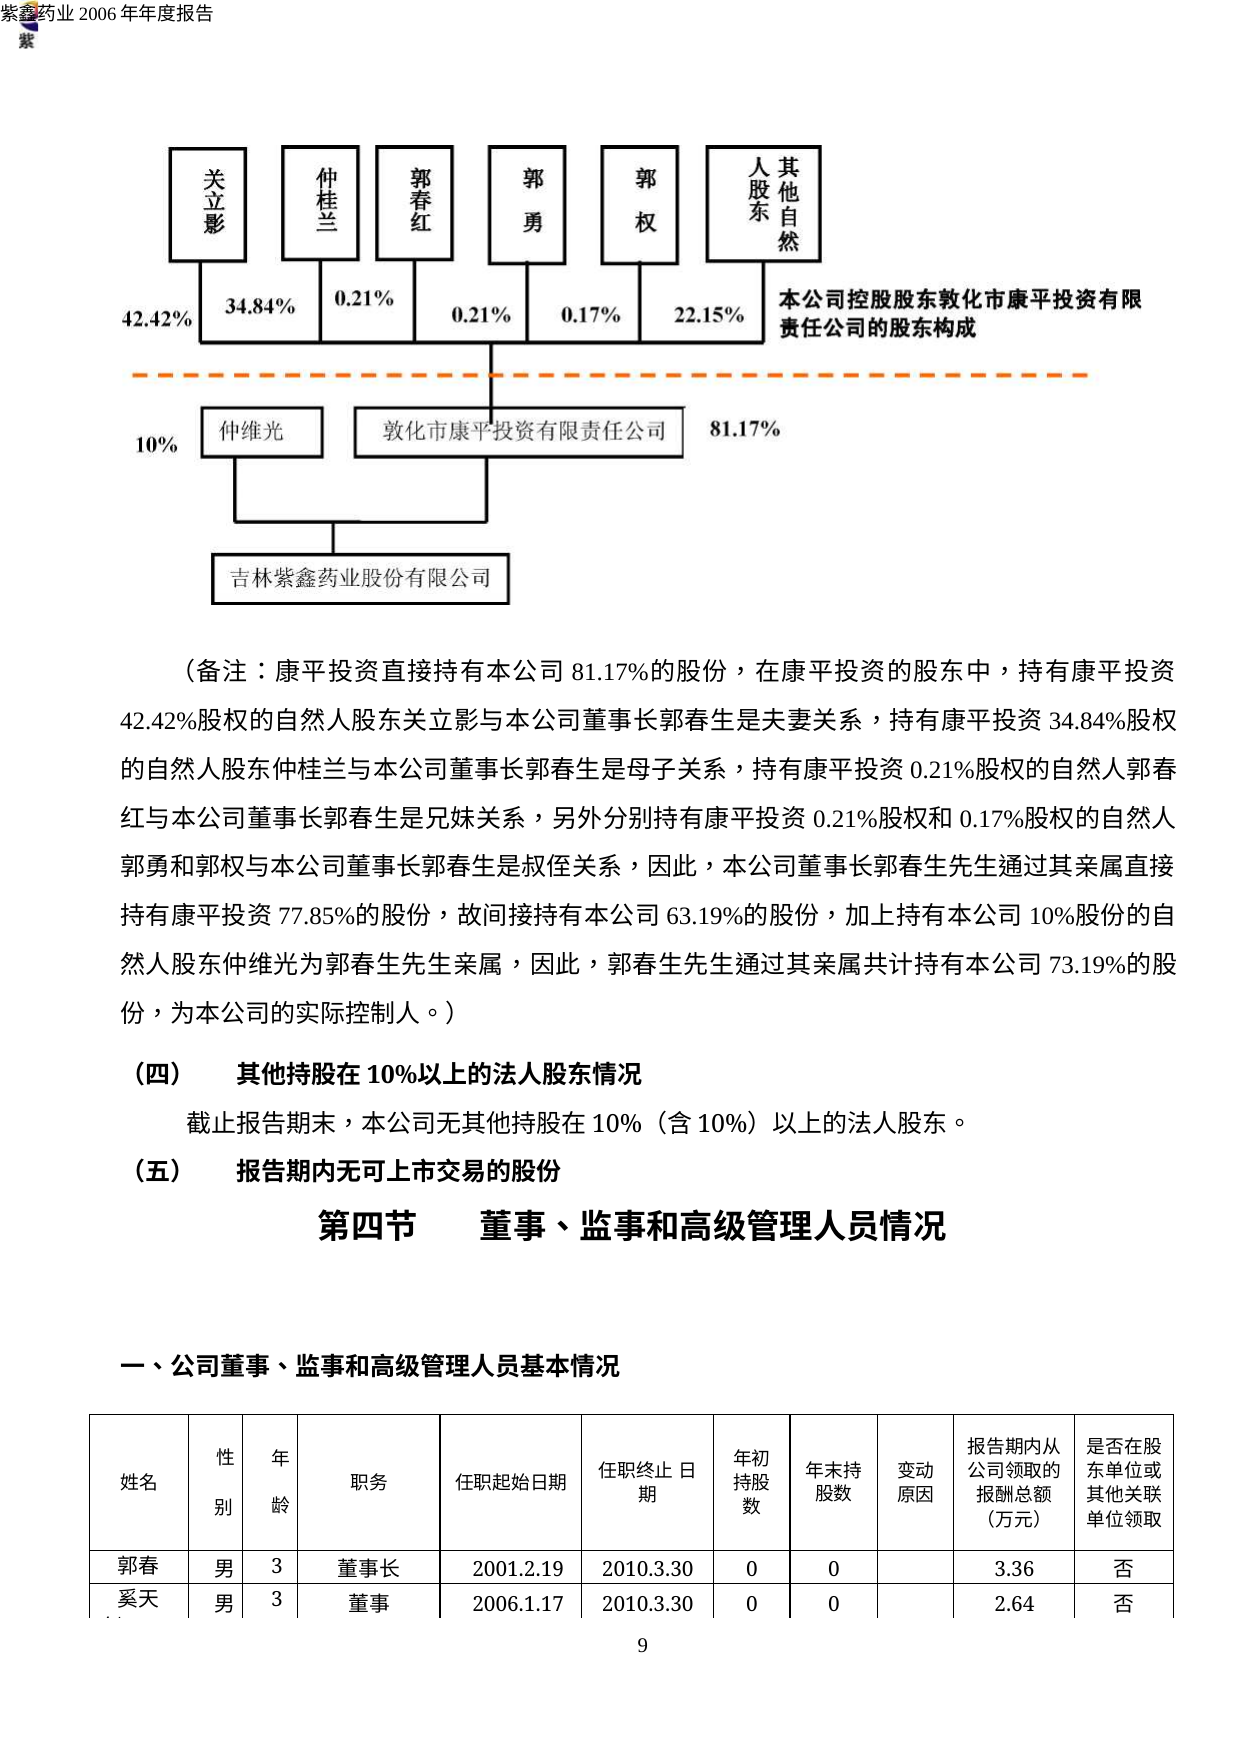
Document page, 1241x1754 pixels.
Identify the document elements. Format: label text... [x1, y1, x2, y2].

text 截止报告期末，本公司无其他持股在10%（含10%）以上的法人股东。 [87, 1093, 1177, 1142]
table_cell 3.36 [954, 1551, 1074, 1583]
table_cell 0 [714, 1584, 789, 1618]
table_header 年 龄 [243, 1415, 297, 1550]
table_header 变动 原因 [878, 1415, 953, 1550]
table_cell 男 [189, 1584, 242, 1618]
picture [122, 145, 1142, 605]
table_header 年初 持股 数 [714, 1415, 789, 1550]
table_cell 2001.2.19 [441, 1551, 581, 1583]
table_cell 董事 [298, 1584, 439, 1618]
table_header 是否在股 东单位或 其他关联 单位领取 [1075, 1415, 1173, 1550]
table_cell 36 [243, 1584, 297, 1618]
table_cell 董事长 [298, 1551, 439, 1583]
table_header 报告期内从 公司领取的 报酬总额 （万元） [954, 1415, 1074, 1550]
table_cell 奚天剑 [90, 1584, 188, 1618]
text 第四节 董事、监事和高级管理人员情况 [87, 1203, 1177, 1248]
table_cell 0 [791, 1584, 877, 1618]
table_cell 否 [1075, 1551, 1173, 1583]
table_cell 2.64 [954, 1584, 1074, 1618]
table_cell 2006.1.17 [441, 1584, 581, 1618]
table_cell 0 [714, 1551, 789, 1583]
table_header 任职终止 日期 [582, 1415, 713, 1550]
table_header 姓名 [90, 1415, 188, 1550]
picture [18, 0, 39, 49]
table_cell 男 [189, 1551, 242, 1583]
text （备注：康平投资直接持有本公司81.17%的股份，在康平投资的股东中，持有康平投资 42.42%股权的自然人股东关立影与本公司董事长郭春生是夫妻关系，持有康平投资34.84%股权 的自然人股东仲桂兰与本公司董事长郭春生是母子关系，持有康平投资0.21%股权的自然人郭春 红与本公司董事长郭春生是兄妹关系，另外分别持有康平投资0.21%股权和0.17%股权的自然人 郭勇和郭权与本公司董事长郭春生是叔侄关系，因此，本公司董事长郭春生先生通过其亲属直接 持有康平投资77.85%的股份，故间接持有本公司63.19%的股份，加上持有本公司10%股份的自 然人股东仲维光为郭春生先生亲属，因此，郭春生先生通过其亲属共计持有本公司73.19%的股 份，为本公司的实际控制人。） [120, 642, 1177, 1032]
text （五） 报告期内无可上市交易的股份 [87, 1142, 1177, 1191]
table_cell 2010.3.30 [582, 1584, 713, 1618]
table_cell 36 [243, 1551, 297, 1583]
table_cell 郭春生 [90, 1551, 188, 1583]
text （四） 其他持股在10%以上的法人股东情况 [87, 1044, 1177, 1093]
table_cell [878, 1584, 953, 1618]
table_cell 2010.3.30 [582, 1551, 713, 1583]
table_header 年末持 股数 [791, 1415, 877, 1550]
table_header 任职起始日期 [441, 1415, 581, 1550]
table_cell 否 [1075, 1584, 1173, 1618]
table_header 职务 [298, 1415, 439, 1550]
table_cell [878, 1551, 953, 1583]
table_header 性 别 [189, 1415, 242, 1550]
table_cell 0 [791, 1551, 877, 1583]
text 一、公司董事、监事和高级管理人员基本情况 [87, 1348, 1177, 1382]
